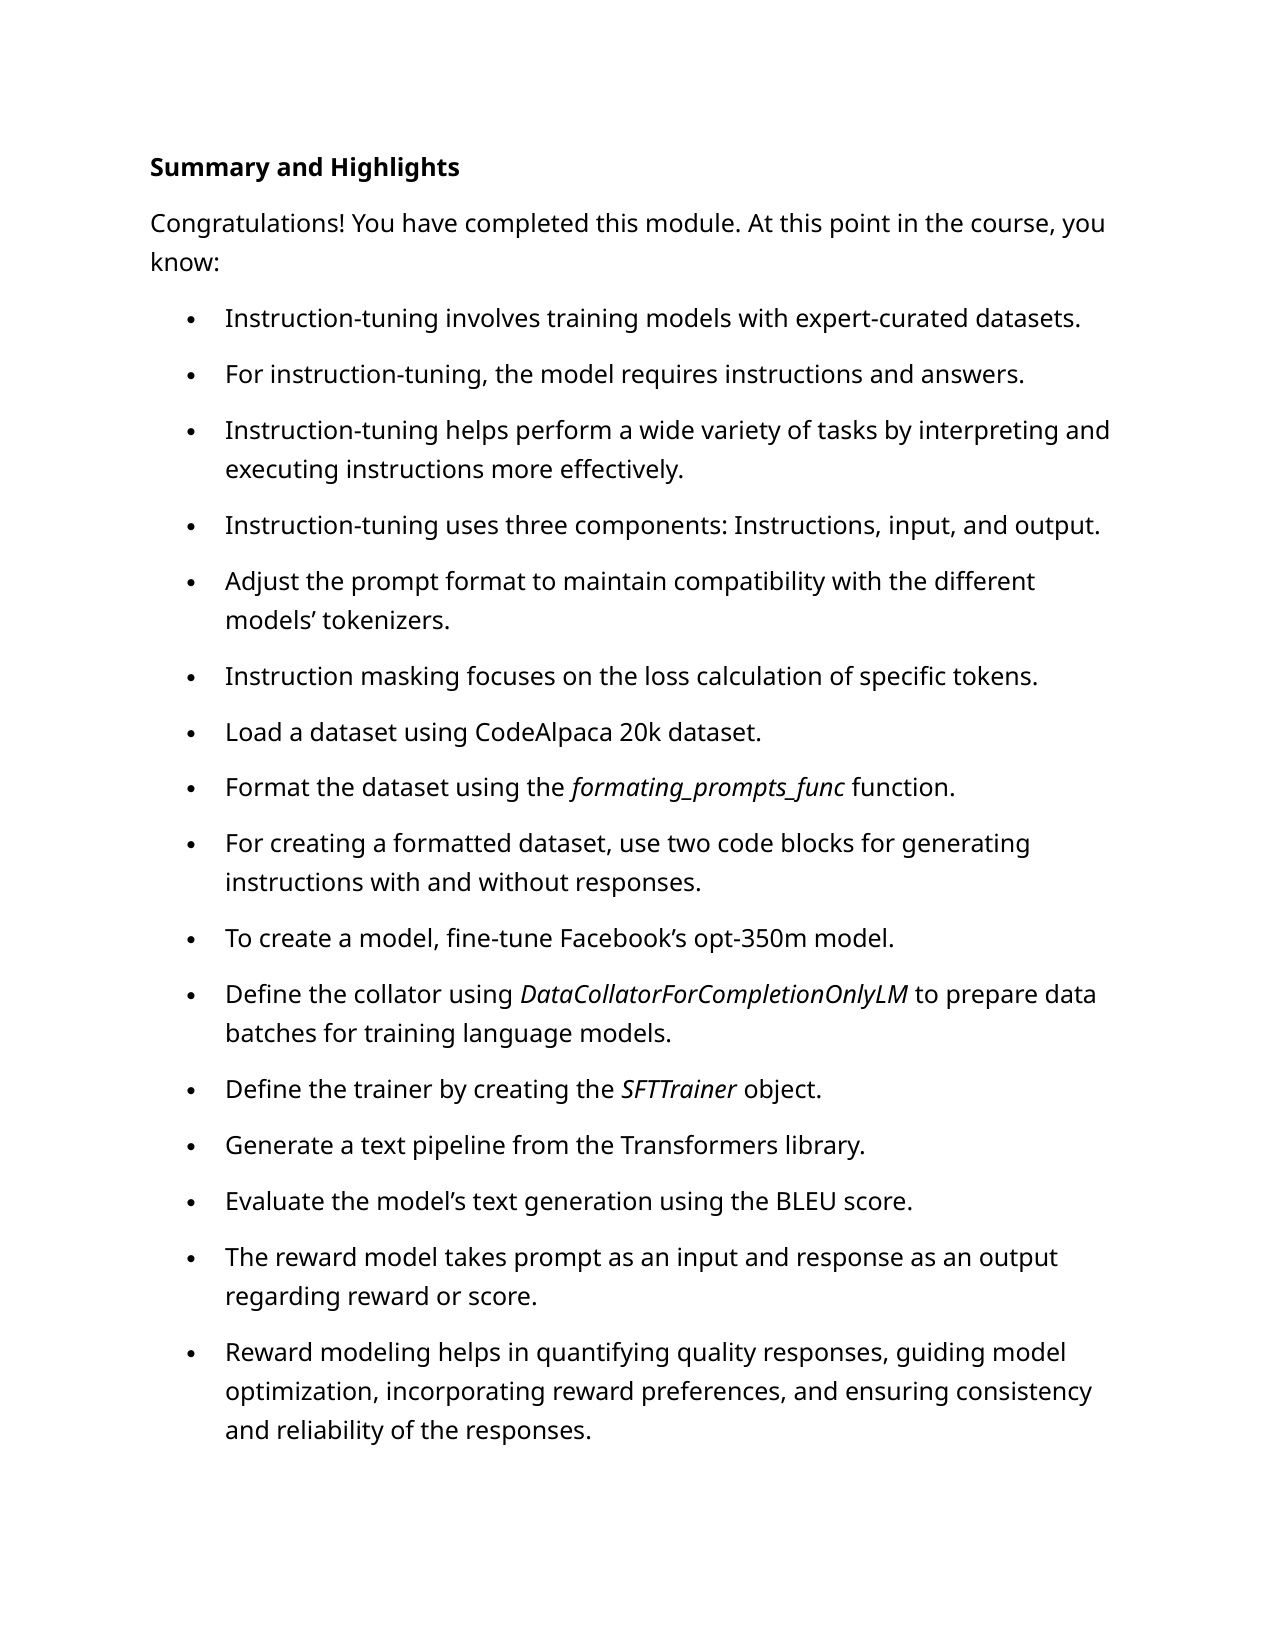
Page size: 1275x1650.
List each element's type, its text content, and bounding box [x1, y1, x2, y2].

list Generate a text pipeline from the Transformers library. [187, 1127, 1125, 1162]
list Instruction-tuning uses three components: Instructions, input, and output. [187, 507, 1125, 542]
list Format the dataset using the formating_prompts_func function. [187, 770, 1125, 804]
list Instruction masking focuses on the loss calculation of specific tokens. [187, 658, 1125, 692]
list Adjust the prompt format to maintain compatibility with the different models’ tokenizers. [187, 563, 1125, 637]
list Instruction-tuning helps perform a wide variety of tasks by interpreting and executing instructions more effectively. [187, 412, 1125, 486]
list Define the collator using DataCollatorForCompletionOnlyLM to prepare data batches for training language models. [187, 977, 1125, 1050]
list Load a dataset using CodeAlpaca 20k dataset. [187, 714, 1125, 748]
list Evaluate the model’s text generation using the BLEU score. [187, 1183, 1125, 1217]
list To create a model, fine-tune Facebook’s opt-350m model. [187, 921, 1125, 955]
text Summary and Highlights [150, 150, 1125, 184]
list Instruction-tuning involves training models with expert-curated datasets. [187, 301, 1125, 335]
list For creating a formatted dataset, use two code blocks for generating instructions with and without responses. [187, 826, 1125, 899]
list The reward model takes prompt as an input and response as an output regarding reward or score. [187, 1239, 1125, 1312]
list Define the trainer by creating the SFTTrainer object. [187, 1072, 1125, 1106]
list For instruction-tuning, the model requires instructions and answers. [187, 357, 1125, 391]
text Congratulations! You have completed this module. At this point in the course, you know: [150, 206, 1125, 279]
list Reward modeling helps in quantifying quality responses, guiding model optimization, incorporating reward preferences, and ensuring consistency and reliability of the responses. [187, 1334, 1125, 1447]
